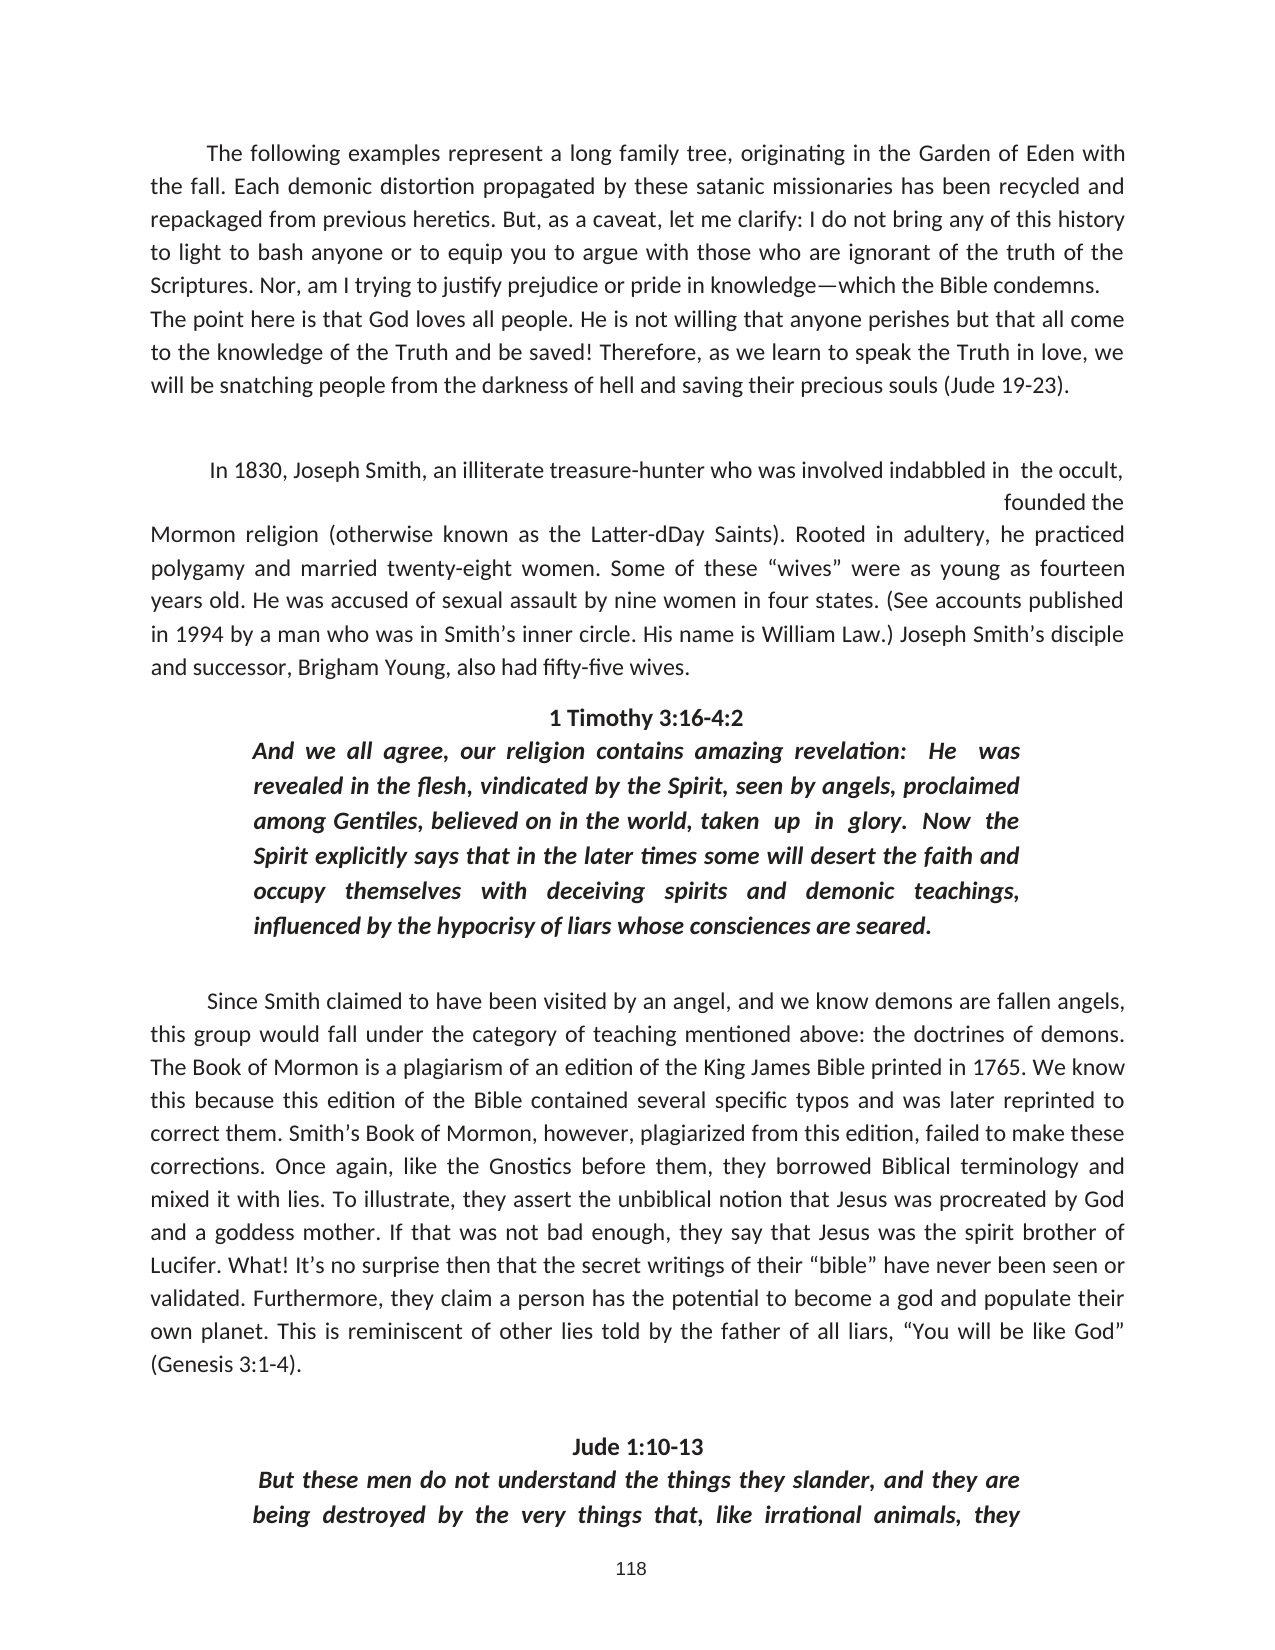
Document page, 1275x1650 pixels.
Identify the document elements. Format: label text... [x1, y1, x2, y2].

text The point here is that God loves all people. He is not willing that anyone perishes but that all come to the knowledge of the Truth and be saved! Therefore, as we learn to speak the Truth in love, we will be snatching people from the darkness of hell and saving their precious souls (Jude 19-23). [150, 304, 1127, 399]
text The following examples represent a long family tree, originating in the Garden of Eden with the fall. Each demonic distortion propagated by these satanic missionaries has been recycled and repackaged from previous heretics. But, as a caveat, let me clarify: I do not bring any of this history to light to bash anyone or to equip you to argue with those who are ignorant of the truth of the Scriptures. Nor, am I trying to justify prejudice or pride in knowledge—which the Bible condemns. [150, 138, 1127, 299]
text Mormon religion (otherwise known as the Latter-ay Saints). Rooted in adultery, he practiced polygamy and married twenty-eight women. Some of these “wives” were as young as fourteen years old. He was accused of sexual assault by nine women in four states. (See accounts published in 1994 by a man who was in Smith’s inner circle. His name is William Law.) Joseph Smith’s disciple and successor, Brigham Young, also had fifty-five wives. [150, 519, 1127, 681]
subtitle Jude 1:10-13 [150, 1431, 1126, 1462]
text Since Smith claimed to have been visited by an angel, and we know demons are fallen angels, this group would fall under the category of teaching mentioned above: the doctrines of demons. The Book of Mormon is a plagiarism of an edition of the King James Bible printed in 1765. We know this because this edition of the Bible contained several specific typos and was later reprinted to correct them. Smith’s Book of Mormon, however, plagiarized from this edition, failed to make these corrections. Once again, like the Gnostics before them, they borrowed Biblical terminology and mixed it with lies. To illustrate, they assert the unbiblical notion that Jesus was procreated by God and a goddess mother. If that was not bad enough, they say that Jesus was the spirit brother of Lucifer. What! It’s no surprise then that the secret writings of their “bible” have never been seen or validated. Furthermore, they claim a person has the potential to become a god and populate their own planet. This is reminiscent of other lies told by the father of all liars, “You will be like God” (Genesis 3:1-4). [150, 986, 1127, 1379]
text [252, 1464, 1024, 1530]
text And we all agree, our religion contains amazing revelation: He was revealed in the flesh, vindicated by the Spirit, seen by angels, proclaimed among Gentiles, believed on in the world, taken up in glory. Now the Spirit explicitly says that in the later times some will desert the faith and occupy themselves with deceiving spirits and demonic teachings, influenced by the hypocrisy of liars whose consciences are seared. [252, 735, 1024, 940]
text In 1830, Joseph Smith, an illiterate treasure-hunter who the occult, founded the [136, 455, 1124, 516]
text 1 Timothy 3:16-4:2 [136, 702, 1157, 732]
